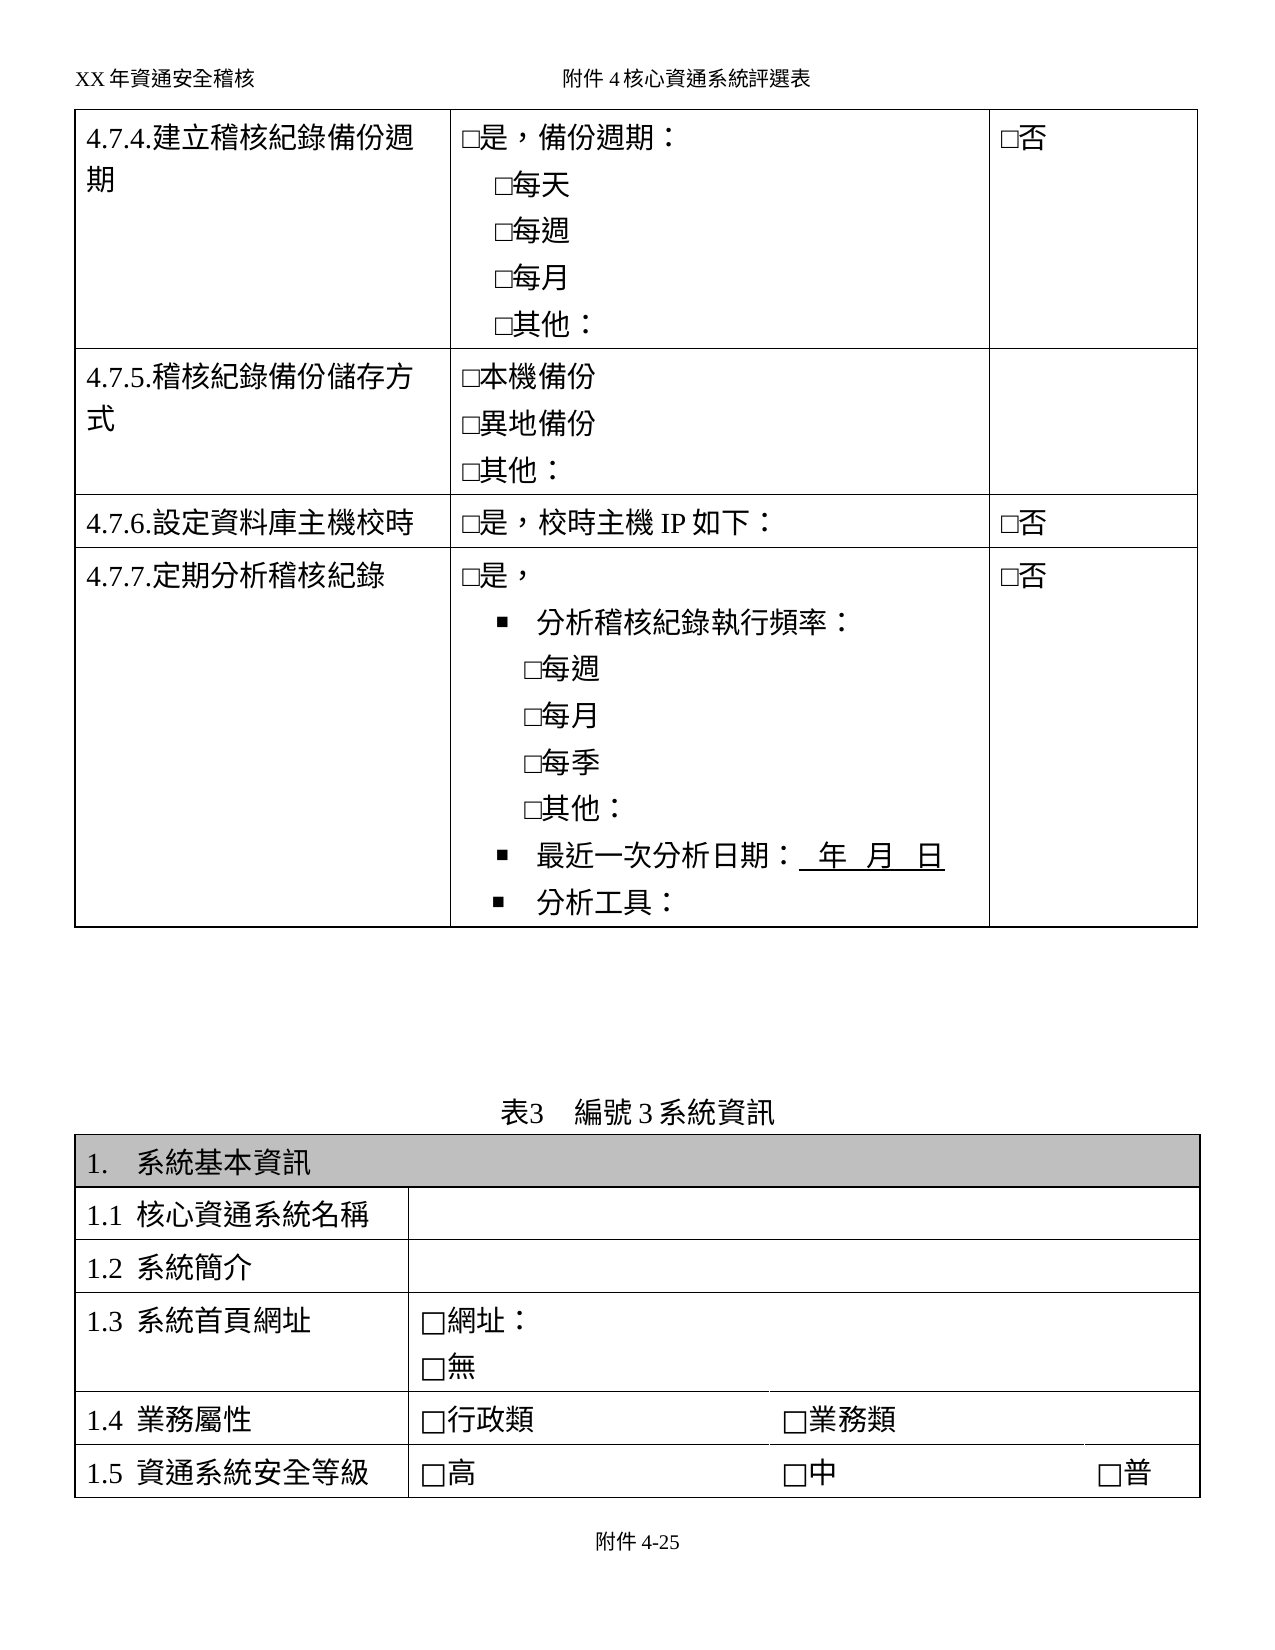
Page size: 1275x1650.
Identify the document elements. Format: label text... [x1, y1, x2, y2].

table_cell [409, 1240, 1199, 1292]
table_cell □業務類 [770, 1392, 1199, 1444]
table_cell □高 [409, 1445, 769, 1497]
table_cell 4.7.6.設定資料庫主機校時 [76, 495, 450, 547]
table_cell 核心資通系統名稱 [76, 1188, 408, 1239]
table_cell [409, 1188, 1199, 1239]
table_cell 4.7.7.定期分析稽核紀錄 [76, 548, 450, 926]
table_cell 系統基本資訊 [76, 1135, 1199, 1186]
table_cell □網址： □無 [409, 1293, 1199, 1391]
table_cell □本機備份 □異地備份 □其他： [451, 349, 989, 494]
table_cell □中 [770, 1445, 1084, 1497]
table_cell 資通系統安全等級 [76, 1445, 408, 1497]
table_cell 系統簡介 [76, 1240, 408, 1292]
table_cell □否 [990, 495, 1197, 547]
table_cell 4.7.5.稽核紀錄備份儲存方式 [76, 349, 450, 494]
table_cell [990, 349, 1197, 494]
table_cell □否 [990, 548, 1197, 926]
table_cell □普 [1085, 1445, 1199, 1497]
table_cell 業務屬性 [76, 1392, 408, 1444]
table_cell □行政類 [409, 1392, 769, 1444]
table_cell □是，校時主機IP如下： [451, 495, 989, 547]
table_header 編號3系統資訊 [75, 1057, 1200, 1134]
table_cell 系統首頁網址 [76, 1293, 408, 1391]
table_cell □是，備份週期： □每天 □每週 □每月 □其他： [451, 110, 989, 348]
table_cell 4.7.4.建立稽核紀錄備份週期 [76, 110, 450, 348]
table_cell □否 [990, 110, 1197, 348]
table_cell □是， ￭ 分析稽核紀錄執行頻率： □每週 □每月 □每季 □其他： ￭ 最近一次分析日期： 年 月 日 ￭ 分析工具： [451, 548, 989, 926]
